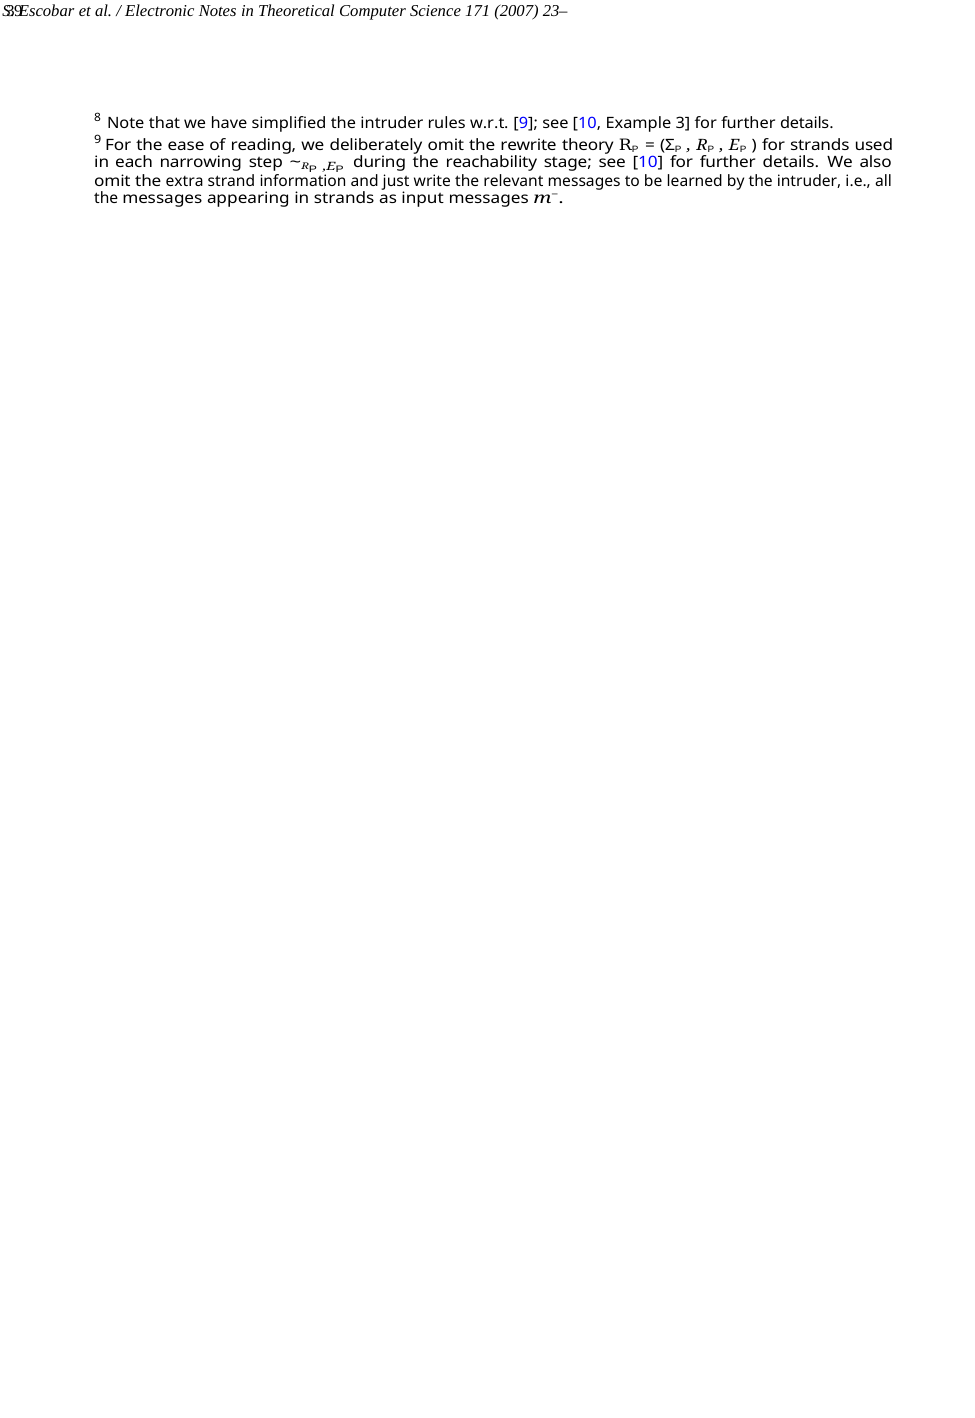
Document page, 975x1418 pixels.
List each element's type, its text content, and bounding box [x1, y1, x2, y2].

text 8 Note that we have simplified the intruder rules w.r.t. [9]; see [10, Example 3] for further details. [94, 110, 904, 133]
text 9 For the ease of reading, we deliberately omit the rewrite theory RP = (ΣP , RP , EP ) for strands used in each narrowing step ~RP ,EP during the reachability stage; see [10] for further details. We also omit the extra strand information and just write the relevant messages to be learned by the intruder, i.e., all the messages appearing in strands as input messages m−. [94, 136, 893, 208]
